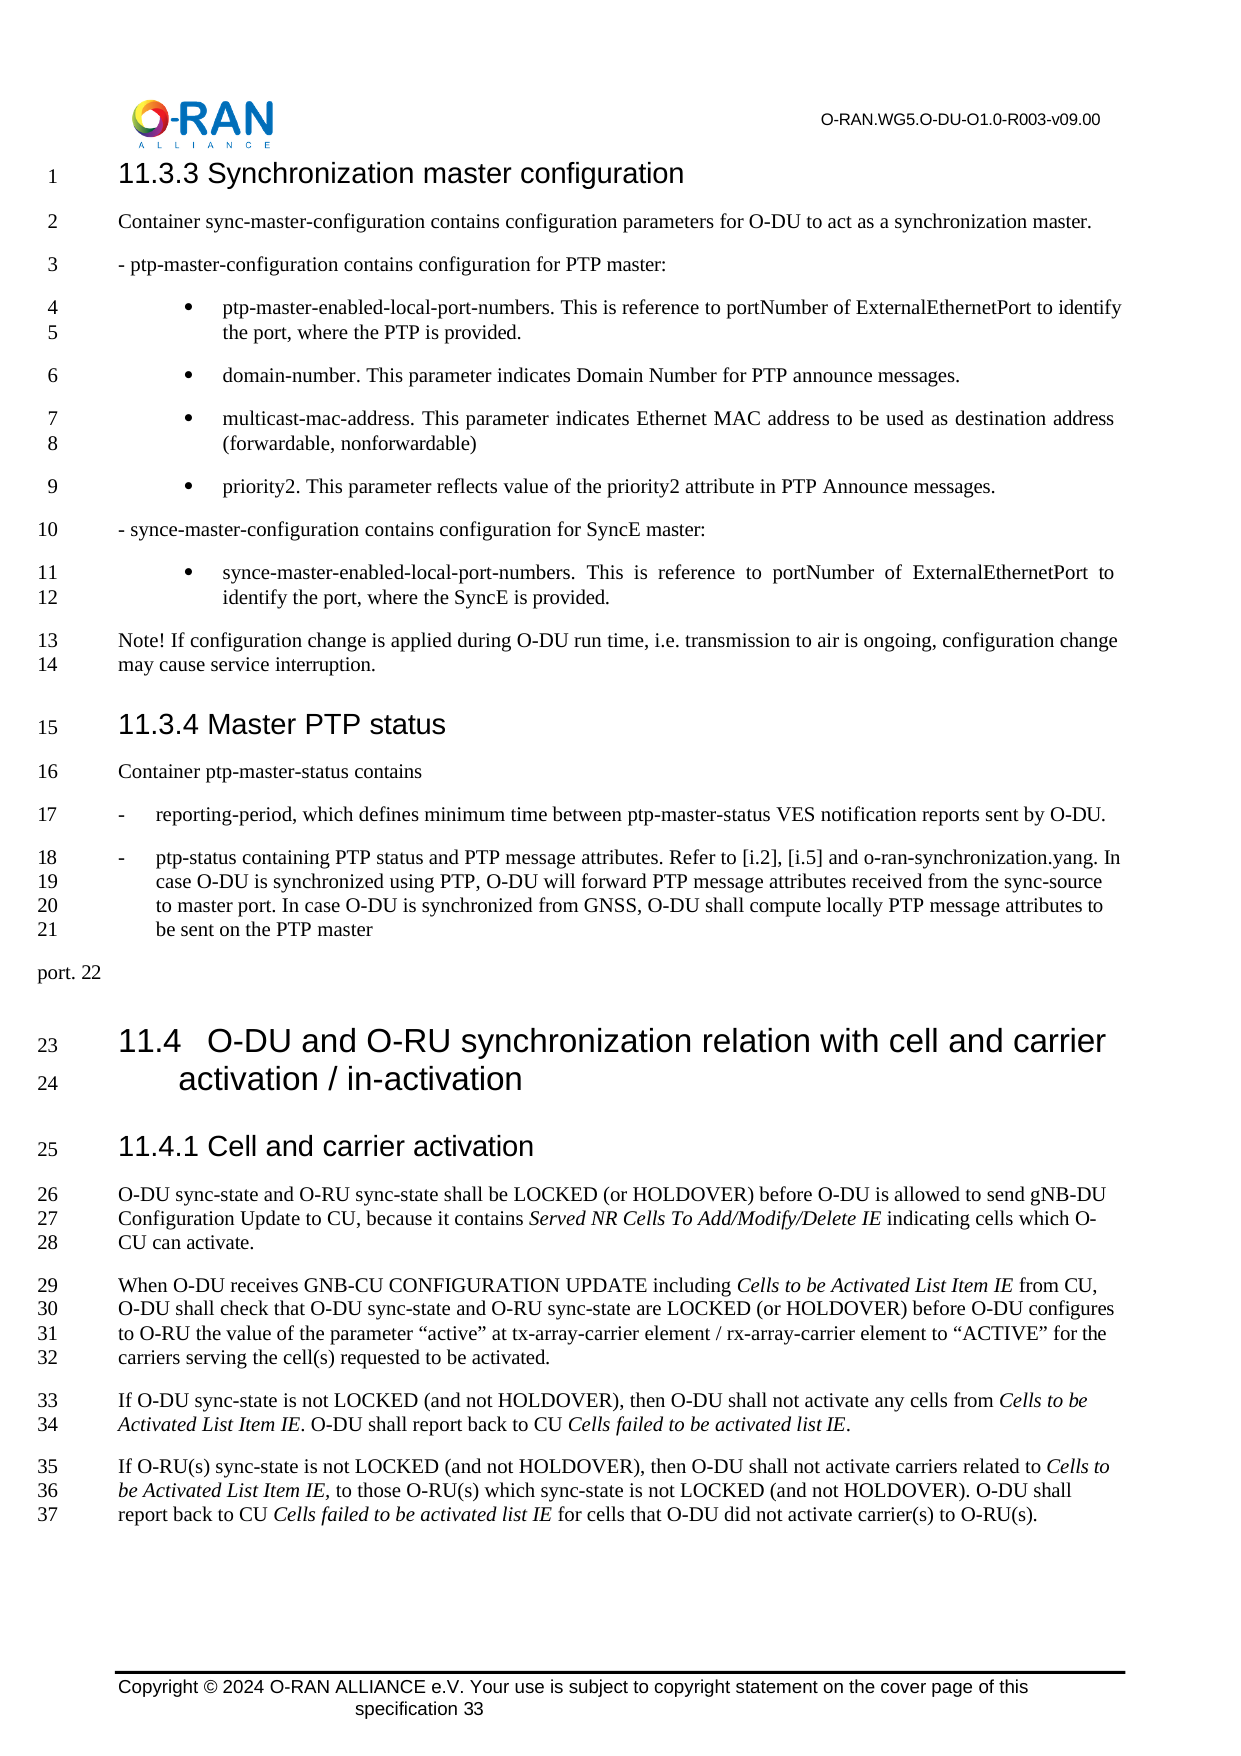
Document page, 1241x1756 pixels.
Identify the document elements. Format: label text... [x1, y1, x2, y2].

list - reporting-period, which defines minimum time between ptp-master-status VES notification reports sent by O-DU. [37, 802, 1215, 826]
list (forwardable, nonforwardable) [47, 431, 1215, 455]
list - ptp-master-configuration contains configuration for PTP master: [47, 252, 1215, 276]
list - ptp-status containing PTP status and PTP message attributes. Refer to [i.2], [i.5] and o-ran-synchronization.yang. In [37, 845, 1215, 869]
list the port, where the PTP is provided. [47, 320, 1215, 344]
list - synce-master-configuration contains configuration for SyncE master: [37, 517, 1215, 541]
subtitle 11.4 O-DU and O-RU synchronization relation with cell and carrier [37, 1022, 1215, 1060]
subtitle 11.3.3 Synchronization master configuration [47, 156, 1215, 190]
list If O-RU(s) sync-state is not LOCKED (and not HOLDOVER), then O-DU shall not activate carriers related to Cells to [37, 1455, 1215, 1478]
list Container ptp-master-status contains [37, 759, 1215, 783]
list to O-RU the value of the parameter “active” at tx-array-carrier element / rx-array-carrier element to “ACTIVE” for the [37, 1321, 1215, 1345]
subtitle 11.3.4 Master PTP status [37, 707, 1215, 740]
list CU can activate. [37, 1230, 1215, 1254]
text 14 may cause service interruption. [37, 652, 1215, 676]
list  domain-number. This parameter indicates Domain Number for PTP announce messages. [47, 362, 1215, 387]
list Container sync-master-configuration contains configuration parameters for O-DU to act as a synchronization master. [47, 209, 1215, 233]
list case O-DU is synchronized using PTP, O-DU will forward PTP message attributes received from the sync-source [37, 869, 1215, 893]
list be sent on the PTP master port. 22 [37, 917, 416, 984]
list  priority2. This parameter reflects value of the priority2 attribute in PTP Announce messages. [47, 474, 1215, 498]
list O-DU shall check that O-DU sync-state and O-RU sync-state are LOCKED (or HOLDOVER) before O-DU configures [37, 1297, 1215, 1321]
list O-DU sync-state and O-RU sync-state shall be LOCKED (or HOLDOVER) before O-DU is allowed to send gNB-DU [37, 1182, 1215, 1206]
list Activated List Item IE. O-DU shall report back to CU Cells failed to be activated list IE. [37, 1412, 1215, 1436]
list activation / in-activation [37, 1060, 1215, 1098]
list identify the port, where the SyncE is provided. [37, 585, 1215, 609]
list be Activated List Item IE, to those O-RU(s) which sync-state is not LOCKED (and not HOLDOVER). O-DU shall [37, 1478, 1215, 1502]
list  synce-master-enabled-local-port-numbers. This is reference to portNumber of ExternalEthernetPort to [37, 559, 1215, 585]
list Note! If configuration change is applied during O-DU run time, i.e. transmission to air is ongoing, configuration change [37, 627, 1215, 652]
list If O-DU sync-state is not LOCKED (and not HOLDOVER), then O-DU shall not activate any cells from Cells to be [37, 1388, 1215, 1412]
list to master port. In case O-DU is synchronized from GNSS, O-DU shall compute locally PTP message attributes to [37, 893, 1215, 917]
list carriers serving the cell(s) requested to be activated. [37, 1345, 1215, 1369]
list report back to CU Cells failed to be activated list IE for cells that O-DU did not activate carrier(s) to O-RU(s). [37, 1502, 1215, 1526]
list  ptp-master-enabled-local-port-numbers. This is reference to portNumber of ExternalEthernetPort to identify [47, 294, 1215, 320]
subtitle 11.4.1 Cell and carrier activation [37, 1129, 1215, 1163]
list  multicast-mac-address. This parameter indicates Ethernet MAC address to be used as destination address [47, 405, 1215, 431]
list When O-DU receives GNB-CU CONFIGURATION UPDATE including Cells to be Activated List Item IE from CU, [37, 1273, 1215, 1297]
picture [130, 98, 274, 150]
list Configuration Update to CU, because it contains Served NR Cells To Add/Modify/Delete IE indicating cells which O- [37, 1206, 1215, 1230]
